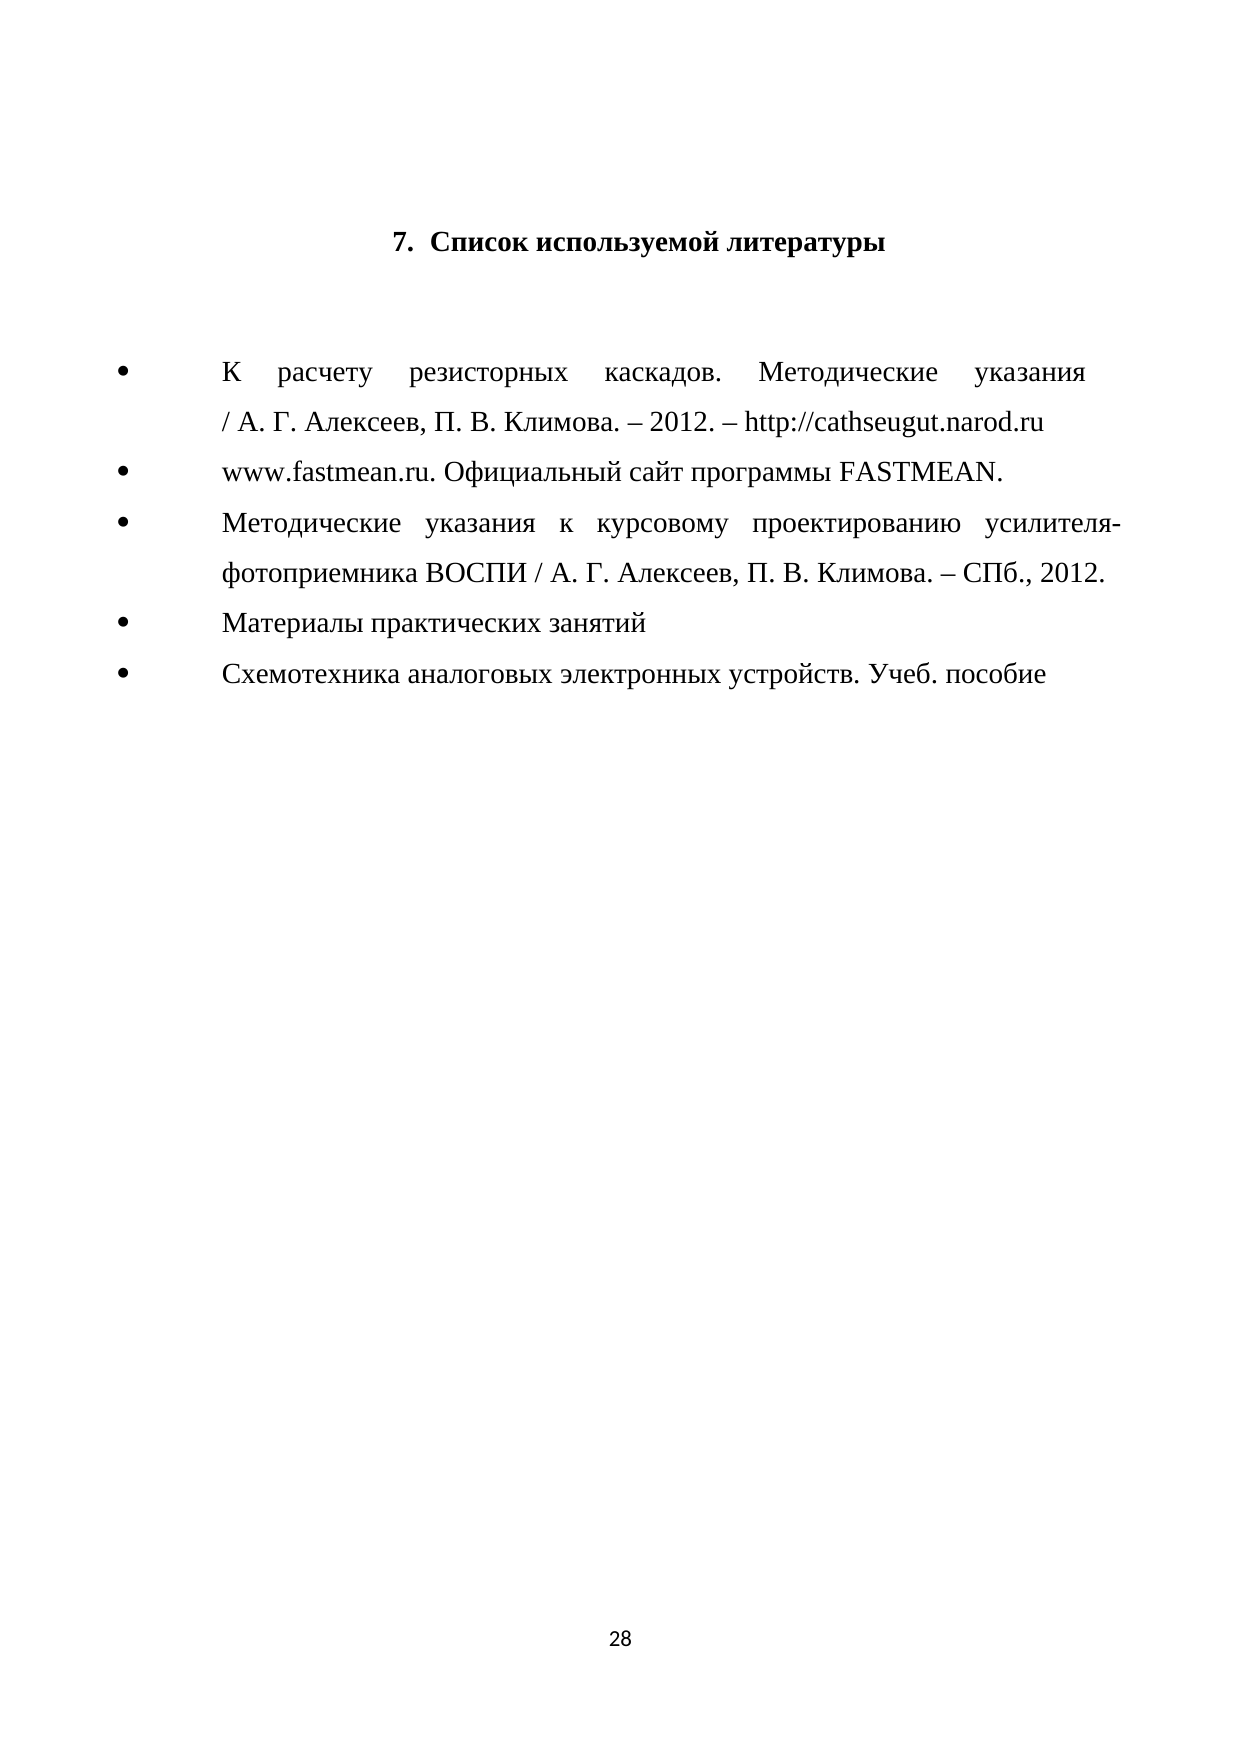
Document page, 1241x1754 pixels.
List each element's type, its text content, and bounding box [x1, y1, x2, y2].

subtitle Список используемой литературы [156, 224, 1122, 257]
list К расчету резисторных каскадов. Методические указания / А. Г. Алексеев, П. В. Климова. – 2012. – http://cathseugut.narod.ru [118, 354, 1122, 438]
list Материалы практических занятий [118, 606, 1122, 639]
list Методические указания к курсовому проектированию усилителя-фотоприемника ВОСПИ / А. Г. Алексеев, П. В. Климова. – СПб., 2012. [118, 505, 1122, 589]
list www.fastmean.ru. Официальный сайт программы FASTMEAN. [118, 454, 1122, 488]
list Схемотехника аналоговых электронных устройств. Учеб. пособие [118, 656, 1122, 690]
